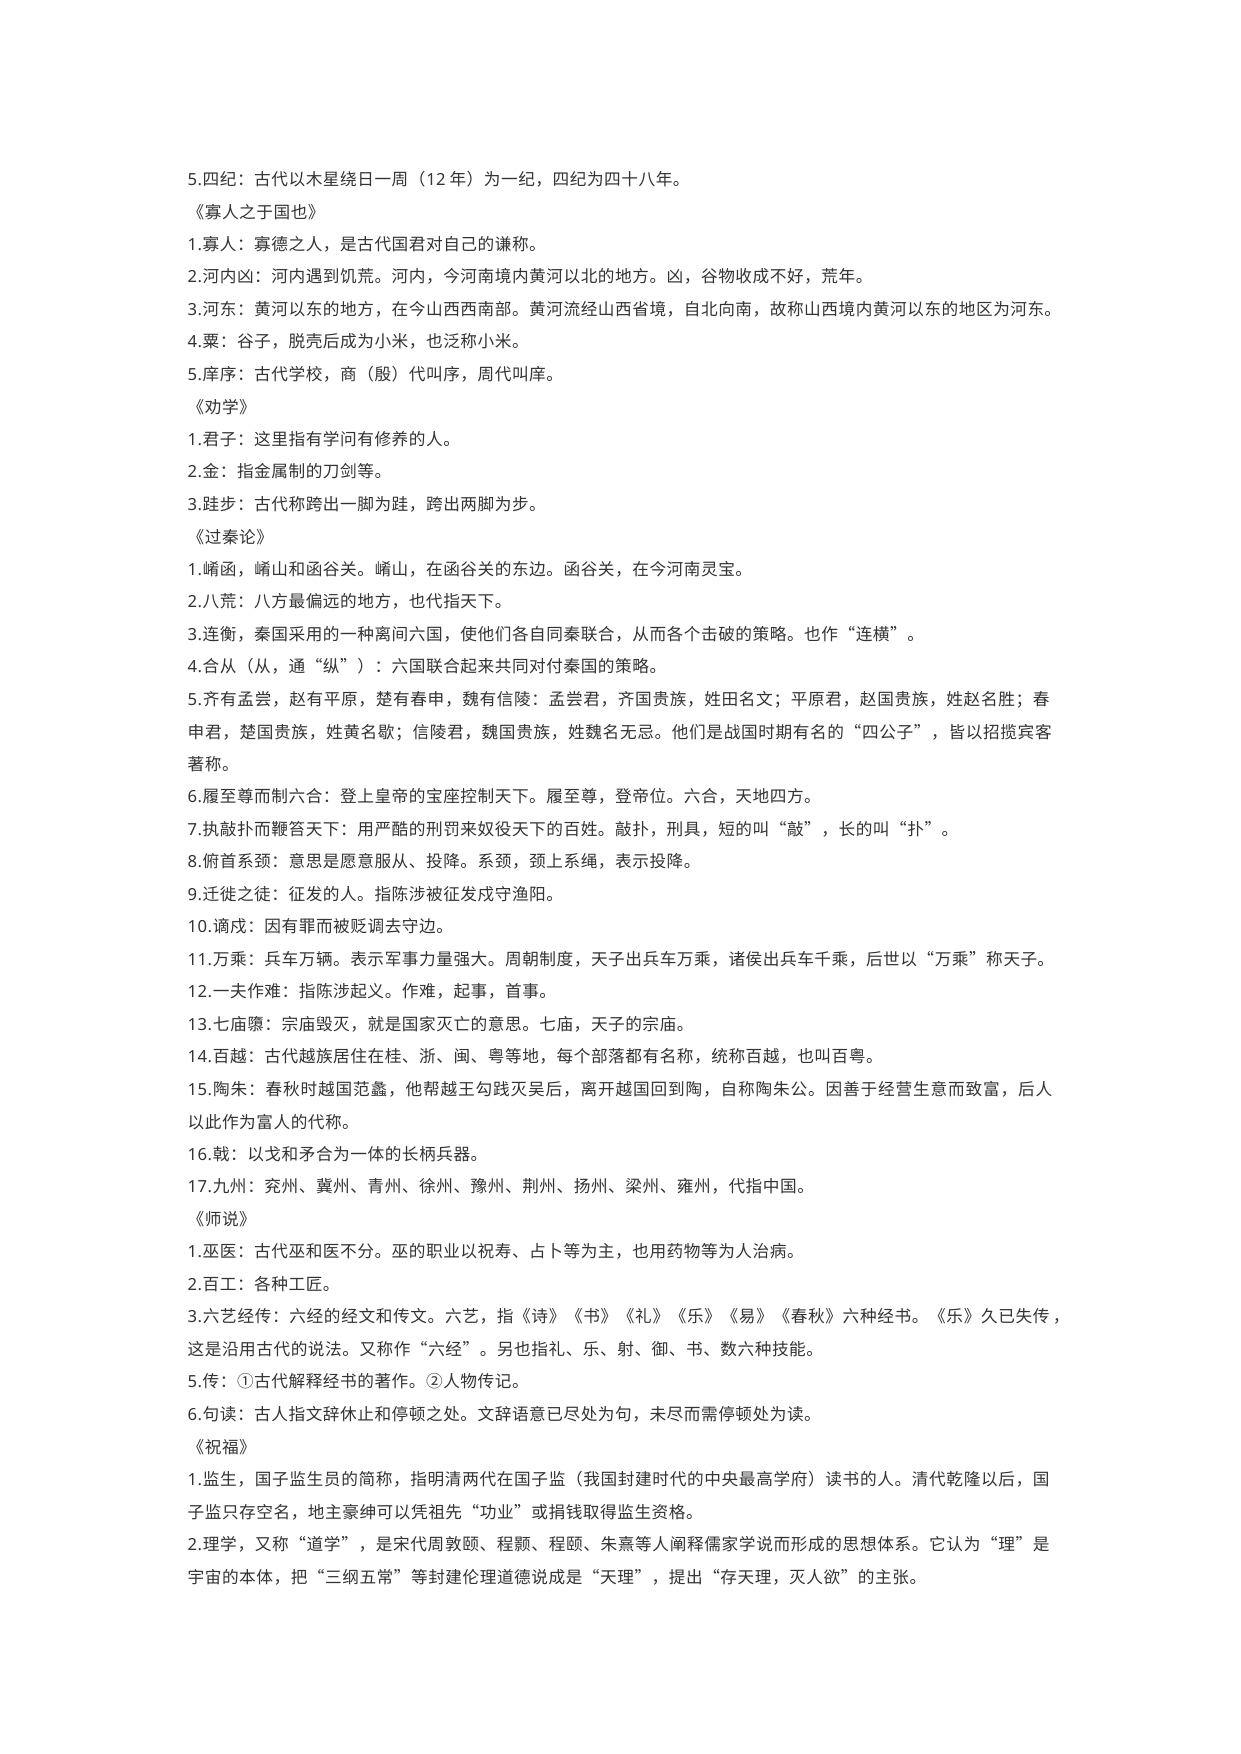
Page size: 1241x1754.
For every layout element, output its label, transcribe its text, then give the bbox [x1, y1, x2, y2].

text 6.句读：古人指文辞休止和停顿之处。文辞语意已尽处为句，未尽而需停顿处为读。 [187, 1397, 1053, 1429]
text 2.八荒：八方最偏远的地方，也代指天下。 [187, 584, 1053, 617]
text 1.君子：这里指有学问有修养的人。 [187, 422, 1053, 454]
text 2.金：指金属制的刀剑等。 [187, 454, 1053, 487]
text 2.百工：各种工匠。 [187, 1267, 1053, 1299]
text 3.河东：黄河以东的地方，在今山西西南部。黄河流经山西省境，自北向南，故称山西境内黄河以东的地区为河东。 [187, 292, 1053, 324]
text 11.万乘：兵车万辆。表示军事力量强大。周朝制度，天子出兵车万乘，诸侯出兵车千乘，后世以“万乘”称天子。 [187, 942, 1053, 974]
text 《师说》 [187, 1202, 1053, 1234]
text 12.一夫作难：指陈涉起义。作难，起事，首事。 [187, 974, 1053, 1007]
text 6.履至尊而制六合：登上皇帝的宝座控制天下。履至尊，登帝位。六合，天地四方。 [187, 779, 1053, 812]
text 《祝福》 [187, 1429, 1053, 1462]
text 10.谪戍：因有罪而被贬调去守边。 [187, 909, 1053, 942]
text 2.河内凶：河内遇到饥荒。河内，今河南境内黄河以北的地方。凶，谷物收成不好，荒年。 [187, 259, 1053, 292]
text 3.跬步：古代称跨出一脚为跬，跨出两脚为步。 [187, 487, 1053, 519]
text 8.俯首系颈：意思是愿意服从、投降。系颈，颈上系绳，表示投降。 [187, 844, 1053, 877]
text 1.寡人：寡德之人，是古代国君对自己的谦称。 [187, 227, 1053, 259]
text 15.陶朱：春秋时越国范蠡，他帮越王勾践灭吴后，离开越国回到陶，自称陶朱公。因善于经营生意而致富，后人以此作为富人的代称。 [187, 1072, 1053, 1137]
text 1.巫医：古代巫和医不分。巫的职业以祝寿、占卜等为主，也用药物等为人治病。 [187, 1234, 1053, 1267]
text 1.崤函，崤山和函谷关。崤山，在函谷关的东边。函谷关，在今河南灵宝。 [187, 552, 1053, 584]
text 1.监生，国子监生员的简称，指明清两代在国子监（我国封建时代的中央最高学府）读书的人。清代乾隆以后，国子监只存空名，地主豪绅可以凭祖先“功业”或捐钱取得监生资格。 [187, 1462, 1053, 1527]
text 3.六艺经传：六经的经文和传文。六艺，指《诗》《书》《礼》《乐》《易》《春秋》六种经书。《乐》久已失传，这是沿用古代的说法。又称作“六经”。另也指礼、乐、射、御、书、数六种技能。 [187, 1299, 1053, 1364]
text 5.庠序：古代学校，商（殷）代叫序，周代叫庠。 [187, 357, 1053, 389]
text 5.齐有孟尝，赵有平原，楚有春申，魏有信陵：孟尝君，齐国贵族，姓田名文；平原君，赵国贵族，姓赵名胜；春申君，楚国贵族，姓黄名歇；信陵君，魏国贵族，姓魏名无忌。他们是战国时期有名的“四公子”，皆以招揽宾客著称。 [187, 682, 1053, 779]
text 4.粟：谷子，脱壳后成为小米，也泛称小米。 [187, 324, 1053, 357]
text 7.执敲扑而鞭笞天下：用严酷的刑罚来奴役天下的百姓。敲扑，刑具，短的叫“敲”，长的叫“扑”。 [187, 812, 1053, 844]
text 2.理学，又称“道学”，是宋代周敦颐、程颢、程颐、朱熹等人阐释儒家学说而形成的思想体系。它认为“理”是宇宙的本体，把“三纲五常”等封建伦理道德说成是“天理”，提出“存天理，灭人欲”的主张。 [187, 1527, 1053, 1592]
text 5.四纪：古代以木星绕日一周（12年）为一纪，四纪为四十八年。 [187, 162, 1053, 194]
text 4.合从（从，通“纵”）：六国联合起来共同对付秦国的策略。 [187, 649, 1053, 682]
text 14.百越：古代越族居住在桂、浙、闽、粤等地，每个部落都有名称，统称百越，也叫百粤。 [187, 1039, 1053, 1072]
text 16.戟：以戈和矛合为一体的长柄兵器。 [187, 1137, 1053, 1169]
text 《寡人之于国也》 [187, 194, 1053, 227]
text 《过秦论》 [187, 519, 1053, 552]
text 17.九州：兖州、冀州、青州、徐州、豫州、荆州、扬州、梁州、雍州，代指中国。 [187, 1169, 1053, 1202]
text 5.传：①古代解释经书的著作。②人物传记。 [187, 1364, 1053, 1397]
text 《劝学》 [187, 389, 1053, 422]
text 9.迁徙之徒：征发的人。指陈涉被征发戍守渔阳。 [187, 877, 1053, 909]
text 13.七庙隳：宗庙毁灭，就是国家灭亡的意思。七庙，天子的宗庙。 [187, 1007, 1053, 1039]
text 3.连衡，秦国采用的一种离间六国，使他们各自同秦联合，从而各个击破的策略。也作“连横”。 [187, 617, 1053, 649]
